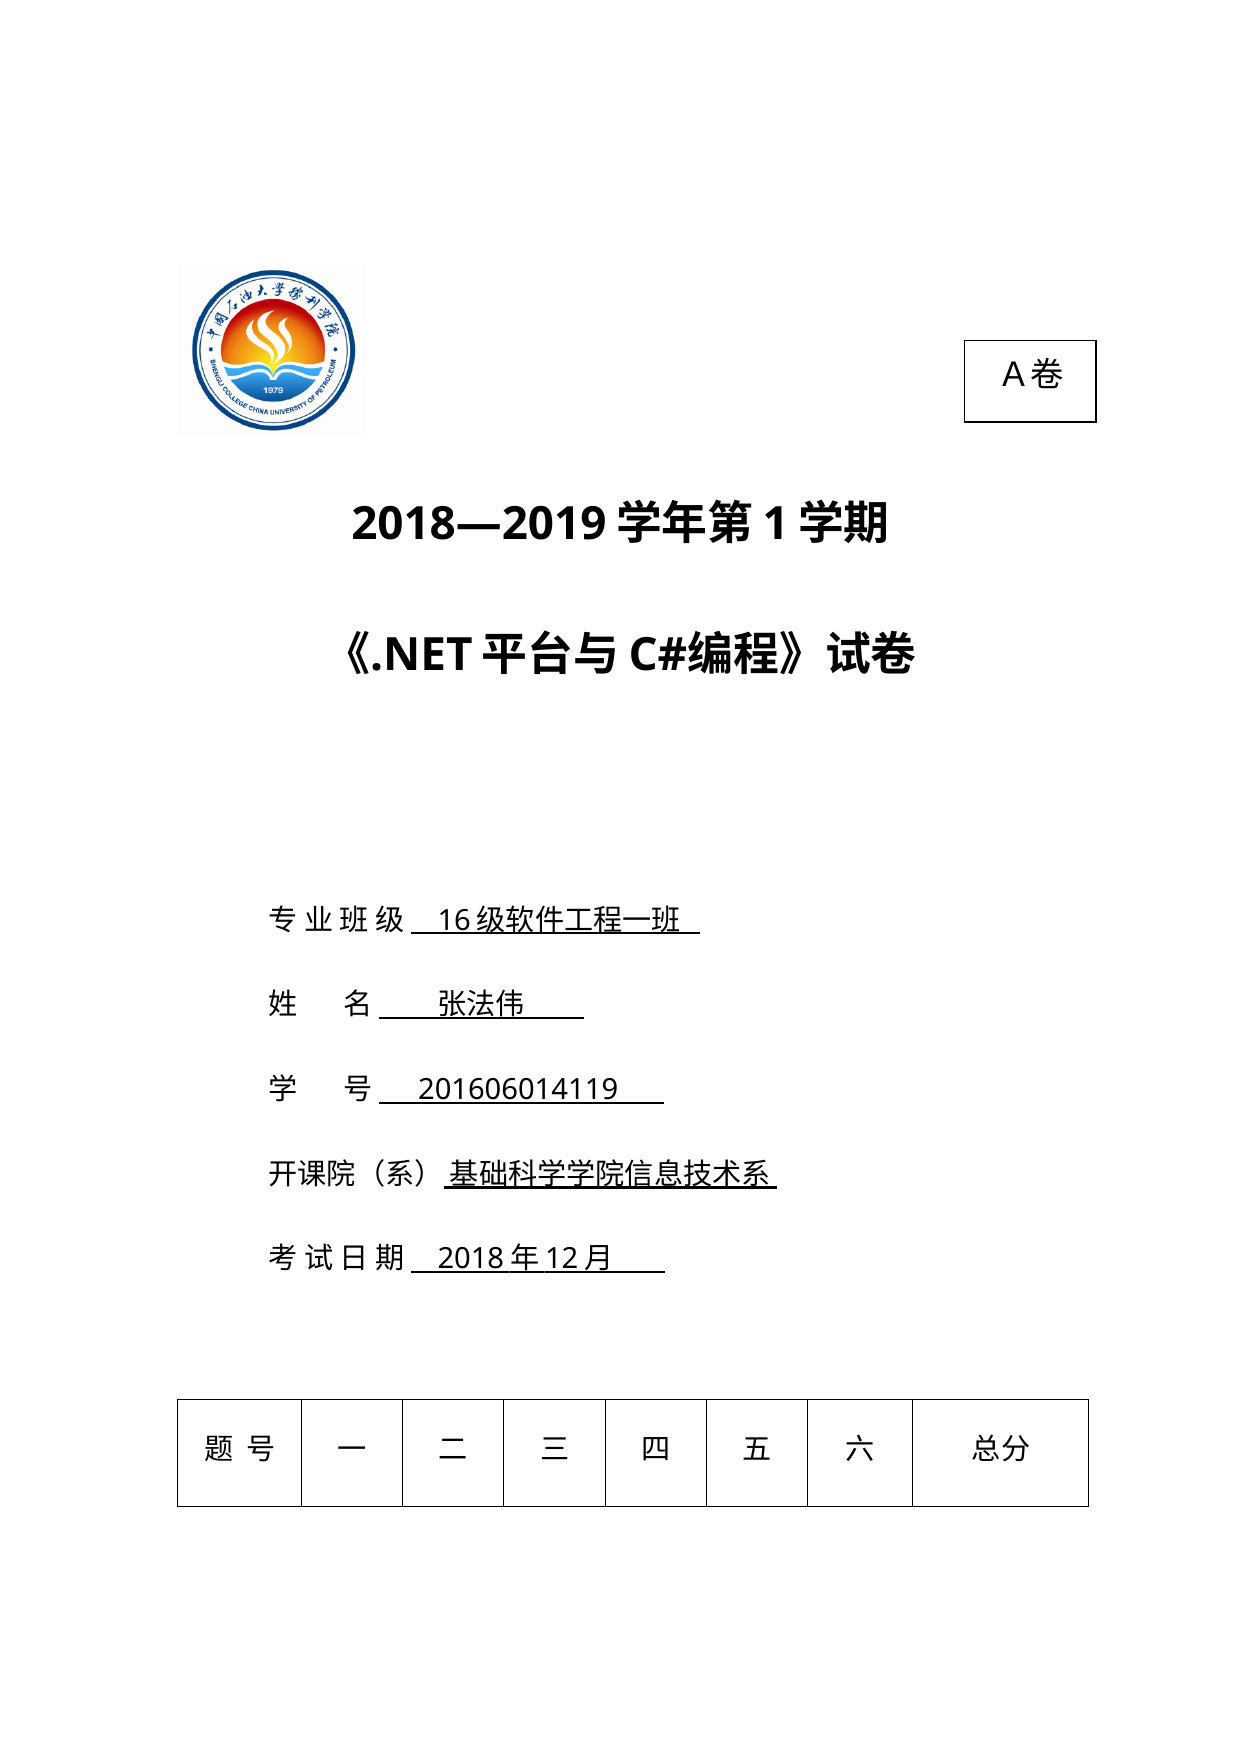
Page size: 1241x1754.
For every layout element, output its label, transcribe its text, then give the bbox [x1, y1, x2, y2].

table_header 四 [606, 1400, 706, 1506]
text 2018—2019学年第1学期 [177, 471, 1063, 568]
table_header 五 [707, 1400, 807, 1506]
table_header 二 [403, 1400, 503, 1506]
text 姓 名 张法伟 [177, 981, 1063, 1023]
text 专 业 班 级 16级软件工程一班 [177, 896, 1063, 938]
text 考 试 日 期 2018年12月 [177, 1235, 1063, 1277]
table_header 总分 [913, 1400, 1088, 1506]
table_header 题 号 [178, 1400, 301, 1506]
text 学 号 201606014119 [177, 1066, 1063, 1108]
table_header 三 [504, 1400, 605, 1506]
text 开课院（系） 基础科学学院信息技术系 [177, 1150, 1063, 1193]
table_header 六 [808, 1400, 912, 1506]
text 《.NET平台与C#编程》试卷 [177, 601, 1063, 699]
picture [177, 263, 366, 436]
table_header 一 [302, 1400, 402, 1506]
